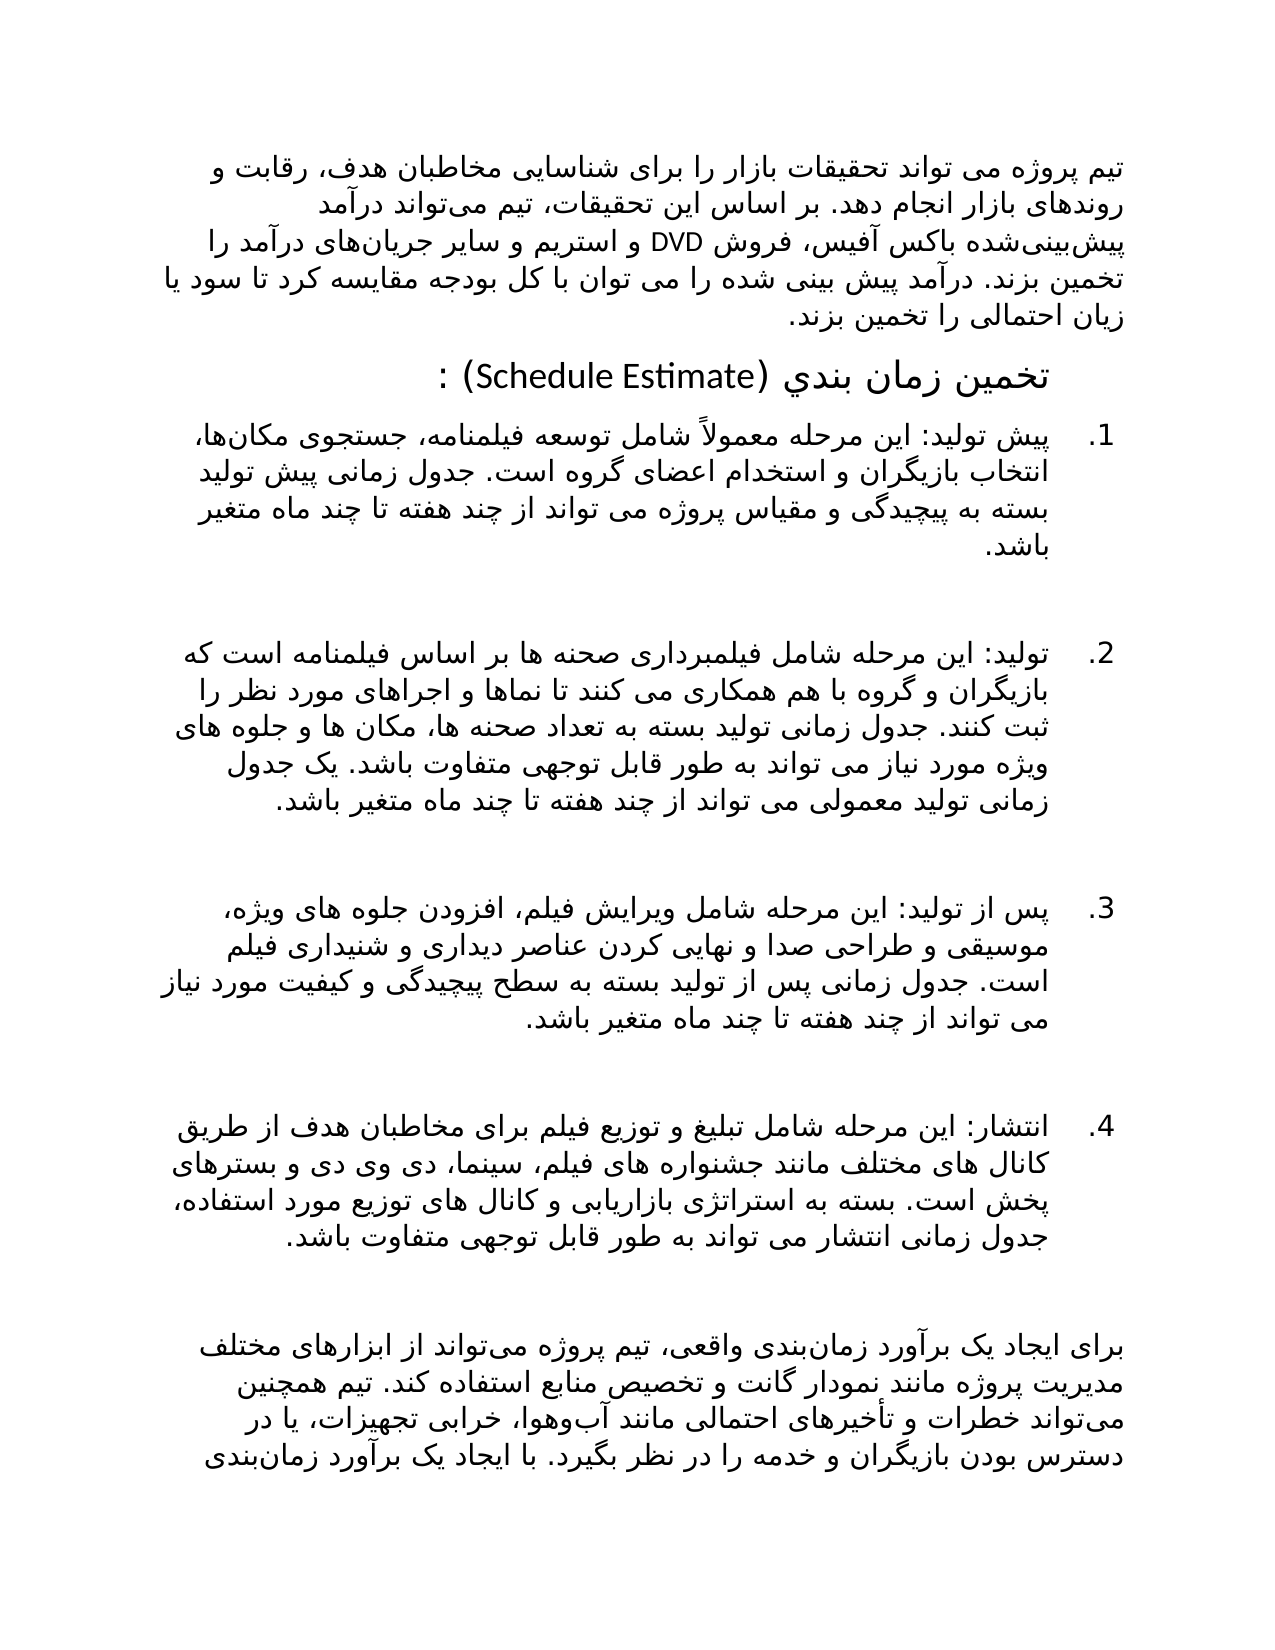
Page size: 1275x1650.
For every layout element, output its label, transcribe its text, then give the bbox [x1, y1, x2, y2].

list پیش تولید: این مرحله معمولاً شامل توسعه فیلمنامه، جستجوی مکان‌ها، انتخاب بازیگران و استخدام اعضای گروه است. جدول زمانی پیش تولید بسته به پیچیدگی و مقیاس پروژه می تواند از چند هفته تا چند ماه متغیر باشد. [150, 418, 1087, 562]
text تخمين زمان بندي (Schedule Estimate) : [150, 352, 1125, 397]
list تولید: این مرحله شامل فیلمبرداری صحنه ها بر اساس فیلمنامه است که بازیگران و گروه با هم همکاری می کنند تا نماها و اجراهای مورد نظر را ثبت کنند. جدول زمانی تولید بسته به تعداد صحنه ها، مکان ها و جلوه های ویژه مورد نیاز می تواند به طور قابل توجهی متفاوت باشد. یک جدول زمانی تولید معمولی می تواند از چند هفته تا چند ماه متغیر باشد. [150, 636, 1087, 817]
list پس از تولید: این مرحله شامل ویرایش فیلم، افزودن جلوه های ویژه، موسیقی و طراحی صدا و نهایی کردن عناصر دیداری و شنیداری فیلم است. جدول زمانی پس از تولید بسته به سطح پیچیدگی و کیفیت مورد نیاز می تواند از چند هفته تا چند ماه متغیر باشد. [150, 891, 1087, 1035]
list انتشار: این مرحله شامل تبلیغ و توزیع فیلم برای مخاطبان هدف از طریق کانال های مختلف مانند جشنواره های فیلم، سینما، دی وی دی و بسترهای پخش است. بسته به استراتژی بازاریابی و کانال های توزیع مورد استفاده، جدول زمانی انتشار می تواند به طور قابل توجهی متفاوت باشد. [150, 1110, 1087, 1254]
text تیم پروژه می تواند تحقیقات بازار را برای شناسایی مخاطبان هدف، رقابت و روندهای بازار انجام دهد. بر اساس این تحقیقات، تیم می‌تواند درآمد پیش‌بینی‌شده باکس آفیس، فروش DVD و استریم و سایر جریان‌های درآمد را تخمین بزند. درآمد پیش بینی شده را می توان با کل بودجه مقایسه کرد تا سود یا زیان احتمالی را تخمین بزند. [150, 150, 1125, 332]
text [150, 1328, 1125, 1472]
